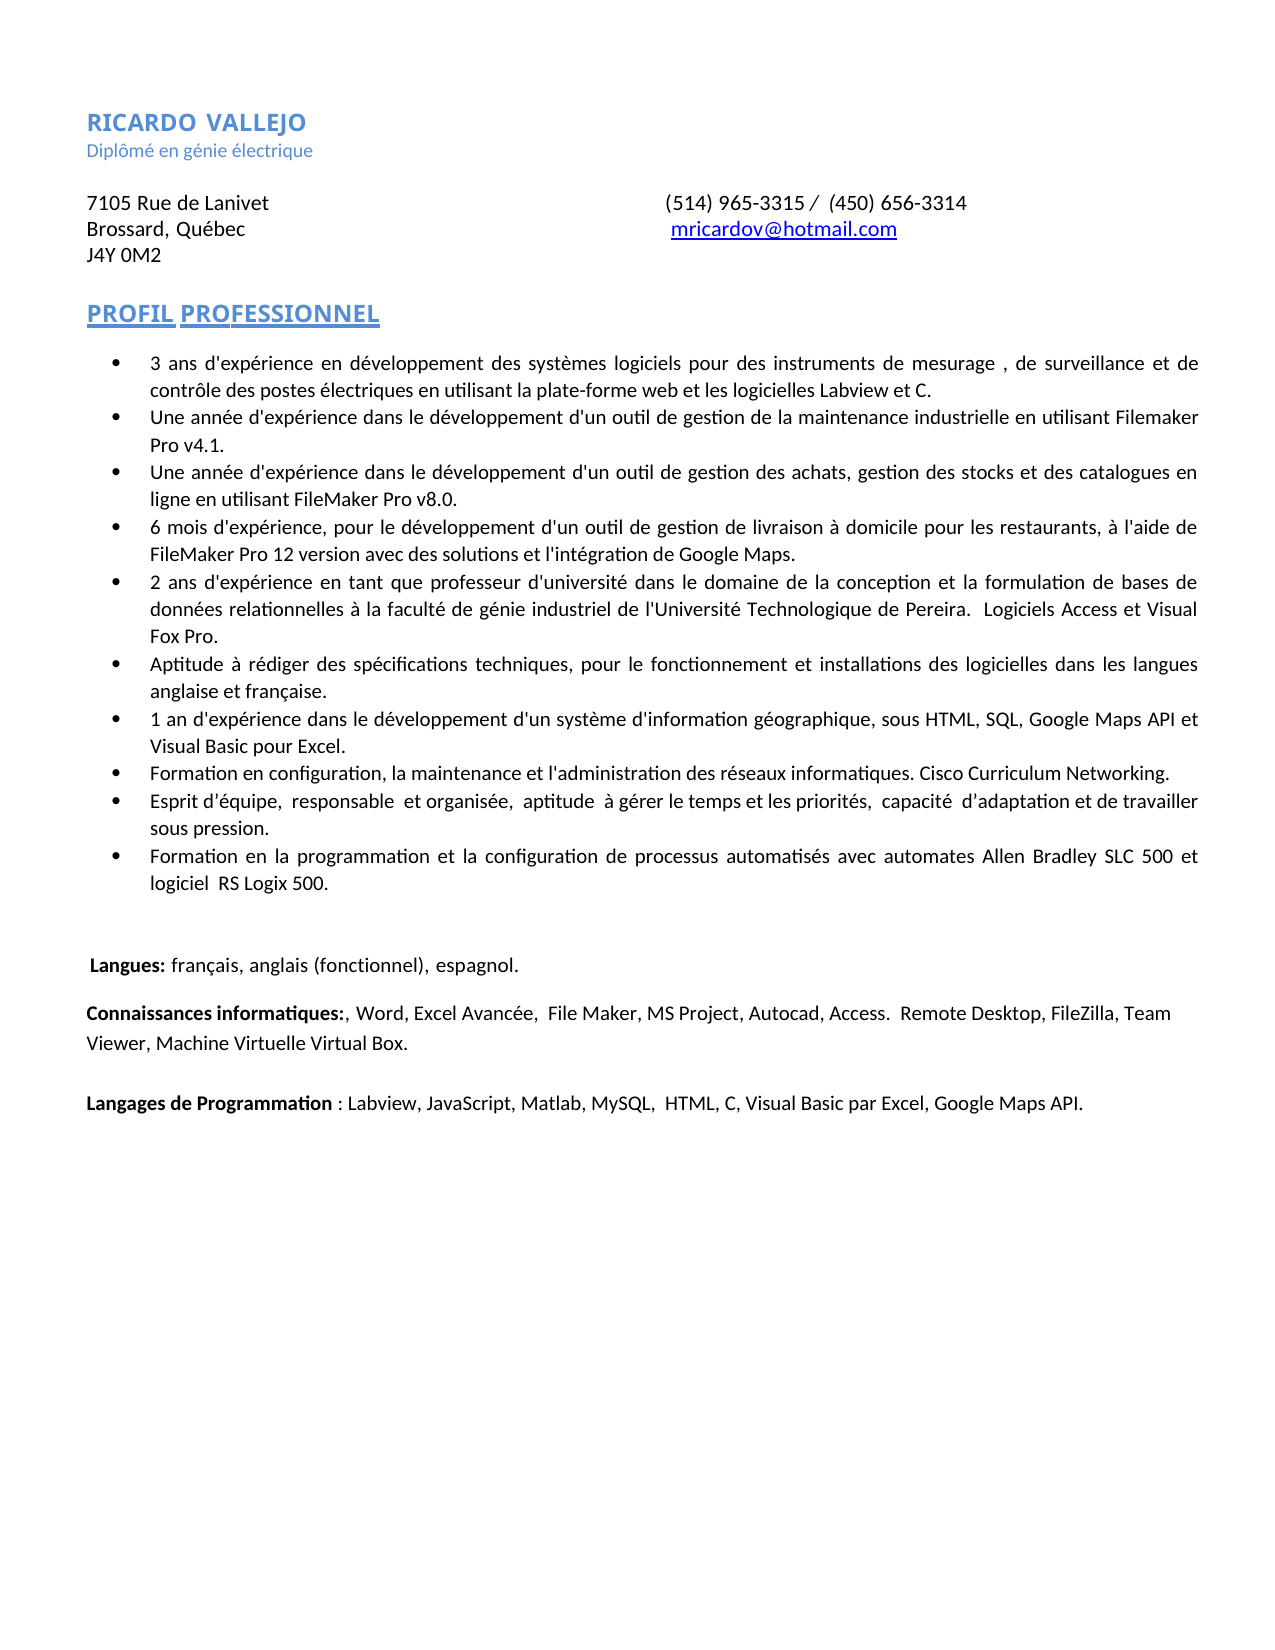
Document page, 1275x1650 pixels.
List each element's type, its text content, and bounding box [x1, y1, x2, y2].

list 1 an d'expérience dans le développement d'un système d'information géographique, sous HTML, SQL, Google Maps API et Visual Basic pour Excel. [112, 706, 1201, 759]
text RICARDO VALLEJO [75, 106, 1200, 139]
list Esprit d’équipe, responsable et organisée, aptitude à gérer le temps et les priorités, capacité d’adaptation et de travailler sous pression. [112, 788, 1201, 841]
text Langages de Programmation : Labview, JavaScript, Matlab, MySQL, HTML, C, Visual Basic par Excel, Google Maps API. [86, 1090, 1192, 1116]
list Une année d'expérience dans le développement d'un outil de gestion de la maintenance industrielle en utilisant Filemaker Pro v4.1. [112, 404, 1201, 457]
text Diplômé en génie électrique [86, 139, 1200, 163]
text PROFIL PROFESSIONNEL [86, 299, 1200, 326]
list Formation en configuration, la maintenance et l'administration des réseaux informatiques. Cisco Curriculum Networking. [112, 761, 1201, 786]
text 7105 Rue de Lanivet (514) 965-3315 / (450) 656-3314 [86, 189, 1200, 216]
text Brossard, Québec mricardov@hotmail.com [86, 217, 1200, 242]
list 6 mois d'expérience, pour le développement d'un outil de gestion de livraison à domicile pour les restaurants, à l'aide de FileMaker Pro 12 version avec des solutions et l'intégration de Google Maps. [112, 514, 1201, 567]
list Langues: français, anglais (fonctionnel), espagnol. [90, 952, 1201, 978]
text J4Y 0M2 [86, 242, 1200, 267]
text Connaissances informatiques:, Word, Excel Avancée, File Maker, MS Project, Autocad, Access. Remote Desktop, FileZilla, Team Viewer, Machine Virtuelle Virtual Box. [86, 1001, 1192, 1056]
list 2 ans d'expérience en tant que professeur d'université dans le domaine de la conception et la formulation de bases de données relationnelles à la faculté de génie industriel de l'Université Technologique de Pereira. Logiciels Access et Visual Fox Pro. [112, 569, 1201, 649]
list 3 ans d'expérience en développement des systèmes logiciels pour des instruments de mesurage , de surveillance et de contrôle des postes électriques en utilisant la plate-forme web et les logicielles Labview et C. [112, 350, 1201, 402]
list Une année d'expérience dans le développement d'un outil de gestion des achats, gestion des stocks et des catalogues en ligne en utilisant FileMaker Pro v8.0. [112, 459, 1201, 512]
list Formation en la programmation et la configuration de processus automatisés avec automates Allen Bradley SLC 500 et logiciel RS Logix 500. [112, 843, 1201, 896]
list Aptitude à rédiger des spécifications techniques, pour le fonctionnement et installations des logicielles dans les langues anglaise et française. [112, 651, 1201, 704]
